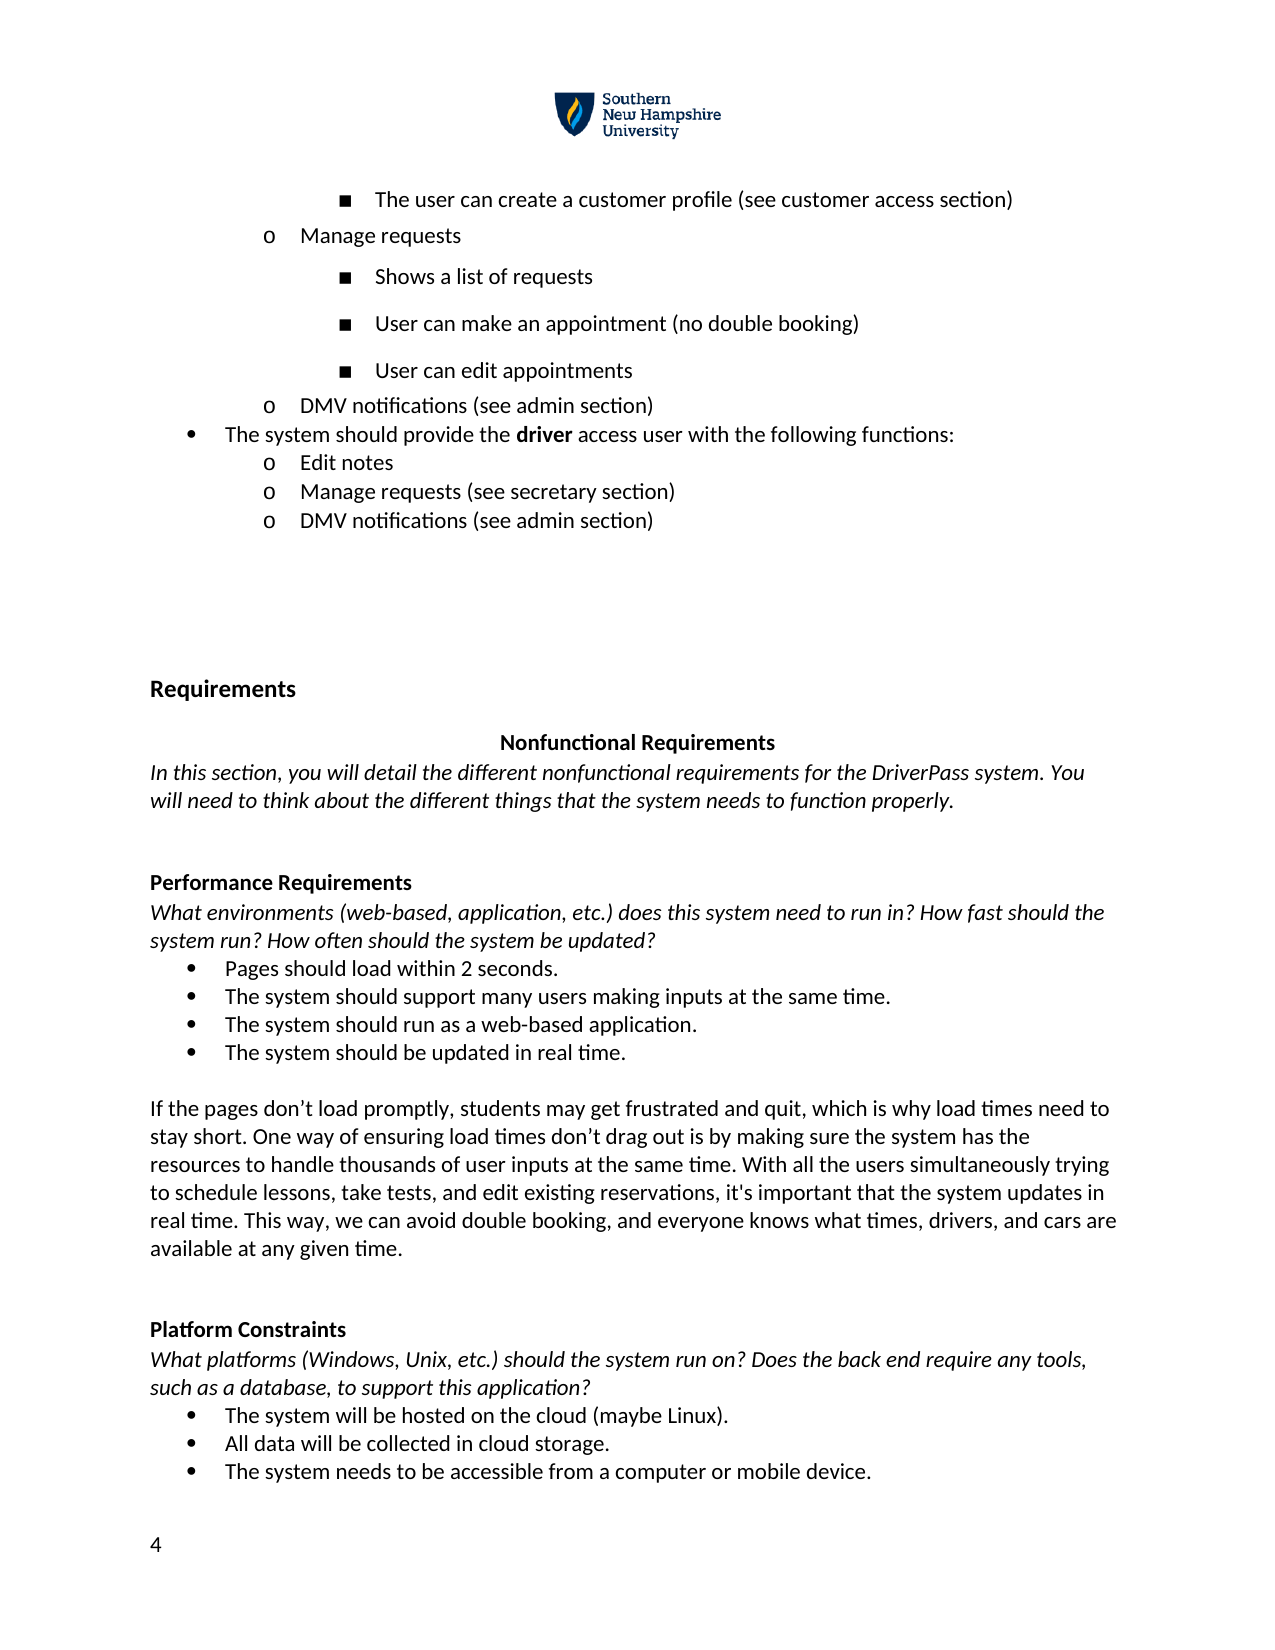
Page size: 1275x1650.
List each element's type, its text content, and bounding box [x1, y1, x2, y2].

subtitle Requirements [150, 673, 1125, 703]
list User can edit appointments [337, 344, 1125, 391]
text What platforms (Windows, Unix, etc.) should the system run on? Does the back end require any tools, such as a database, to support this application? [150, 1345, 1125, 1401]
list The system should provide the driver access user with the following functions: [187, 420, 1125, 448]
picture [546, 75, 729, 154]
list DMV notifications (see admin section) [262, 391, 1125, 420]
subtitle Nonfunctional Requirements [150, 728, 1125, 756]
list Pages should load within 2 seconds. [187, 954, 1125, 982]
list The system needs to be accessible from a computer or mobile device. [187, 1457, 1125, 1485]
list The system should run as a web-based application. [187, 1010, 1125, 1038]
list The system should support many users making inputs at the same time. [187, 982, 1125, 1010]
list All data will be collected in cloud storage. [187, 1429, 1125, 1457]
list DMV notifications (see admin section) [262, 507, 1125, 536]
list The system will be hosted on the cloud (maybe Linux). [187, 1401, 1125, 1429]
list User can make an appointment (no double booking) [337, 297, 1125, 344]
text In this section, you will detail the different nonfunctional requirements for the DriverPass system. You will need to think about the different things that the system needs to function properly. [150, 758, 1125, 814]
text What environments (web-based, application, etc.) does this system need to run in? How fast should the system run? How often should the system be updated? [150, 898, 1125, 954]
list The user can create a customer profile (see customer access section) [337, 174, 1125, 221]
list Manage requests (see secretary section) [262, 477, 1125, 507]
subtitle Platform Constraints [150, 1315, 1125, 1343]
subtitle Performance Requirements [150, 868, 1125, 896]
list Manage requests [262, 221, 1125, 250]
text If the pages don’t load promptly, students may get frustrated and quit, which is why load times need to stay short. One way of ensuring load times don’t drag out is by making sure the system has the resources to handle thousands of user inputs at the same time. With all the users simultaneously trying to schedule lessons, take tests, and edit existing reservations, it's important that the system updates in real time. This way, we can avoid double booking, and everyone knows what times, drivers, and cars are available at any given time. [150, 1094, 1125, 1262]
list The system should be updated in real time. [187, 1038, 1125, 1066]
list Edit notes [262, 448, 1125, 477]
list Shows a list of requests [337, 250, 1125, 297]
